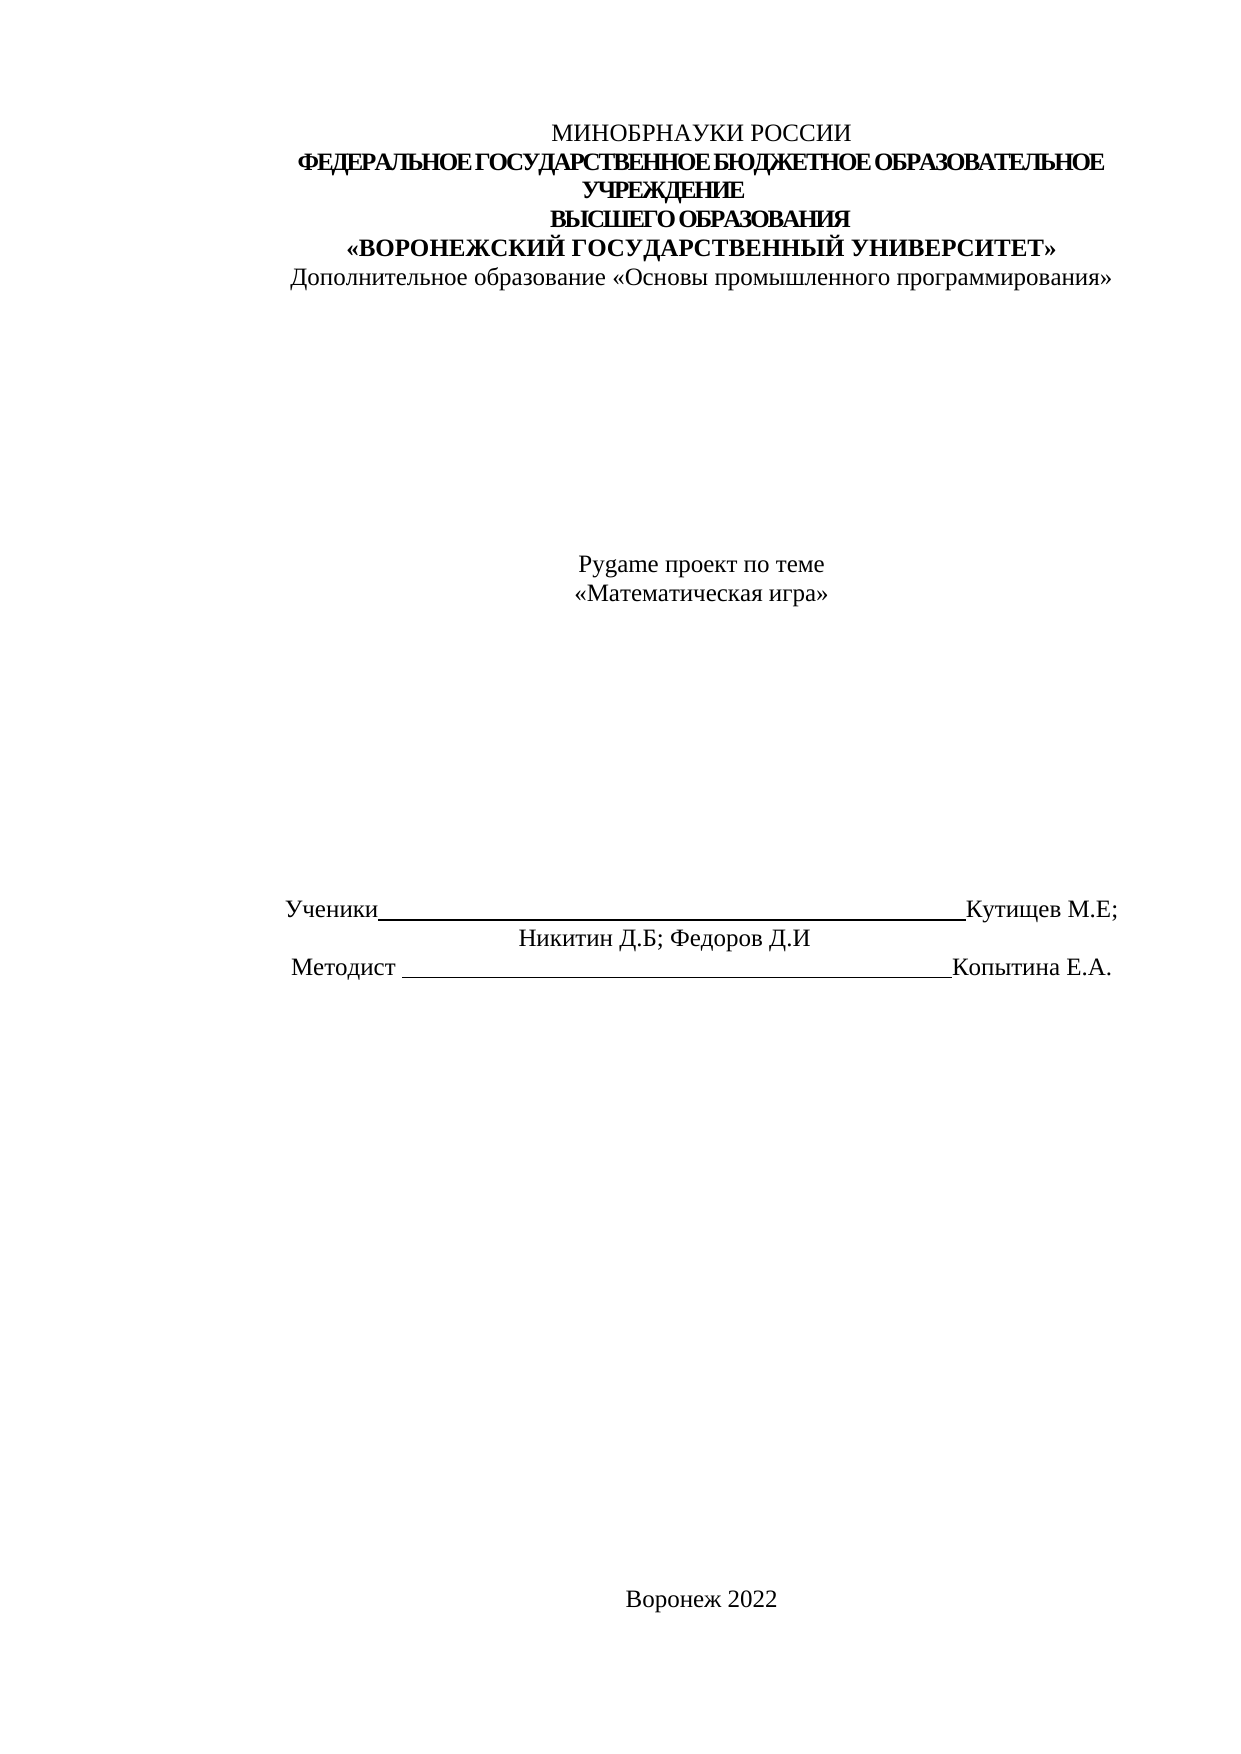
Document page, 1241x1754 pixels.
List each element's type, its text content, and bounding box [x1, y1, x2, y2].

text Воронеж 2022 [177, 1584, 1152, 1613]
text Pygame проект по теме [177, 549, 1152, 578]
text «Математическая игра» [177, 578, 1152, 607]
text ВЫСШЕГО ОБРАЗОВАНИЯ [177, 204, 1152, 233]
text «ВОРОНЕЖСКИЙ ГОСУДАРСТВЕННЫЙ УНИВЕРСИТЕТ» [177, 233, 1152, 262]
text Ученики Кутищев М.Е; Никитин Д.Б; Федоров Д.И [177, 894, 1152, 952]
text Дополнительное образование «Основы промышленного программирования» [177, 262, 1152, 291]
text ФЕДЕРАЛЬНОЕ ГОСУДАРСТВЕННОЕ БЮДЖЕТНОЕ ОБРАЗОВАТЕЛЬНОЕ УЧРЕЖДЕНИЕ [177, 147, 1152, 204]
text Методист Копытина Е.А. [177, 952, 1152, 981]
text МИНОБРНАУКИ РОССИИ [177, 118, 1152, 147]
